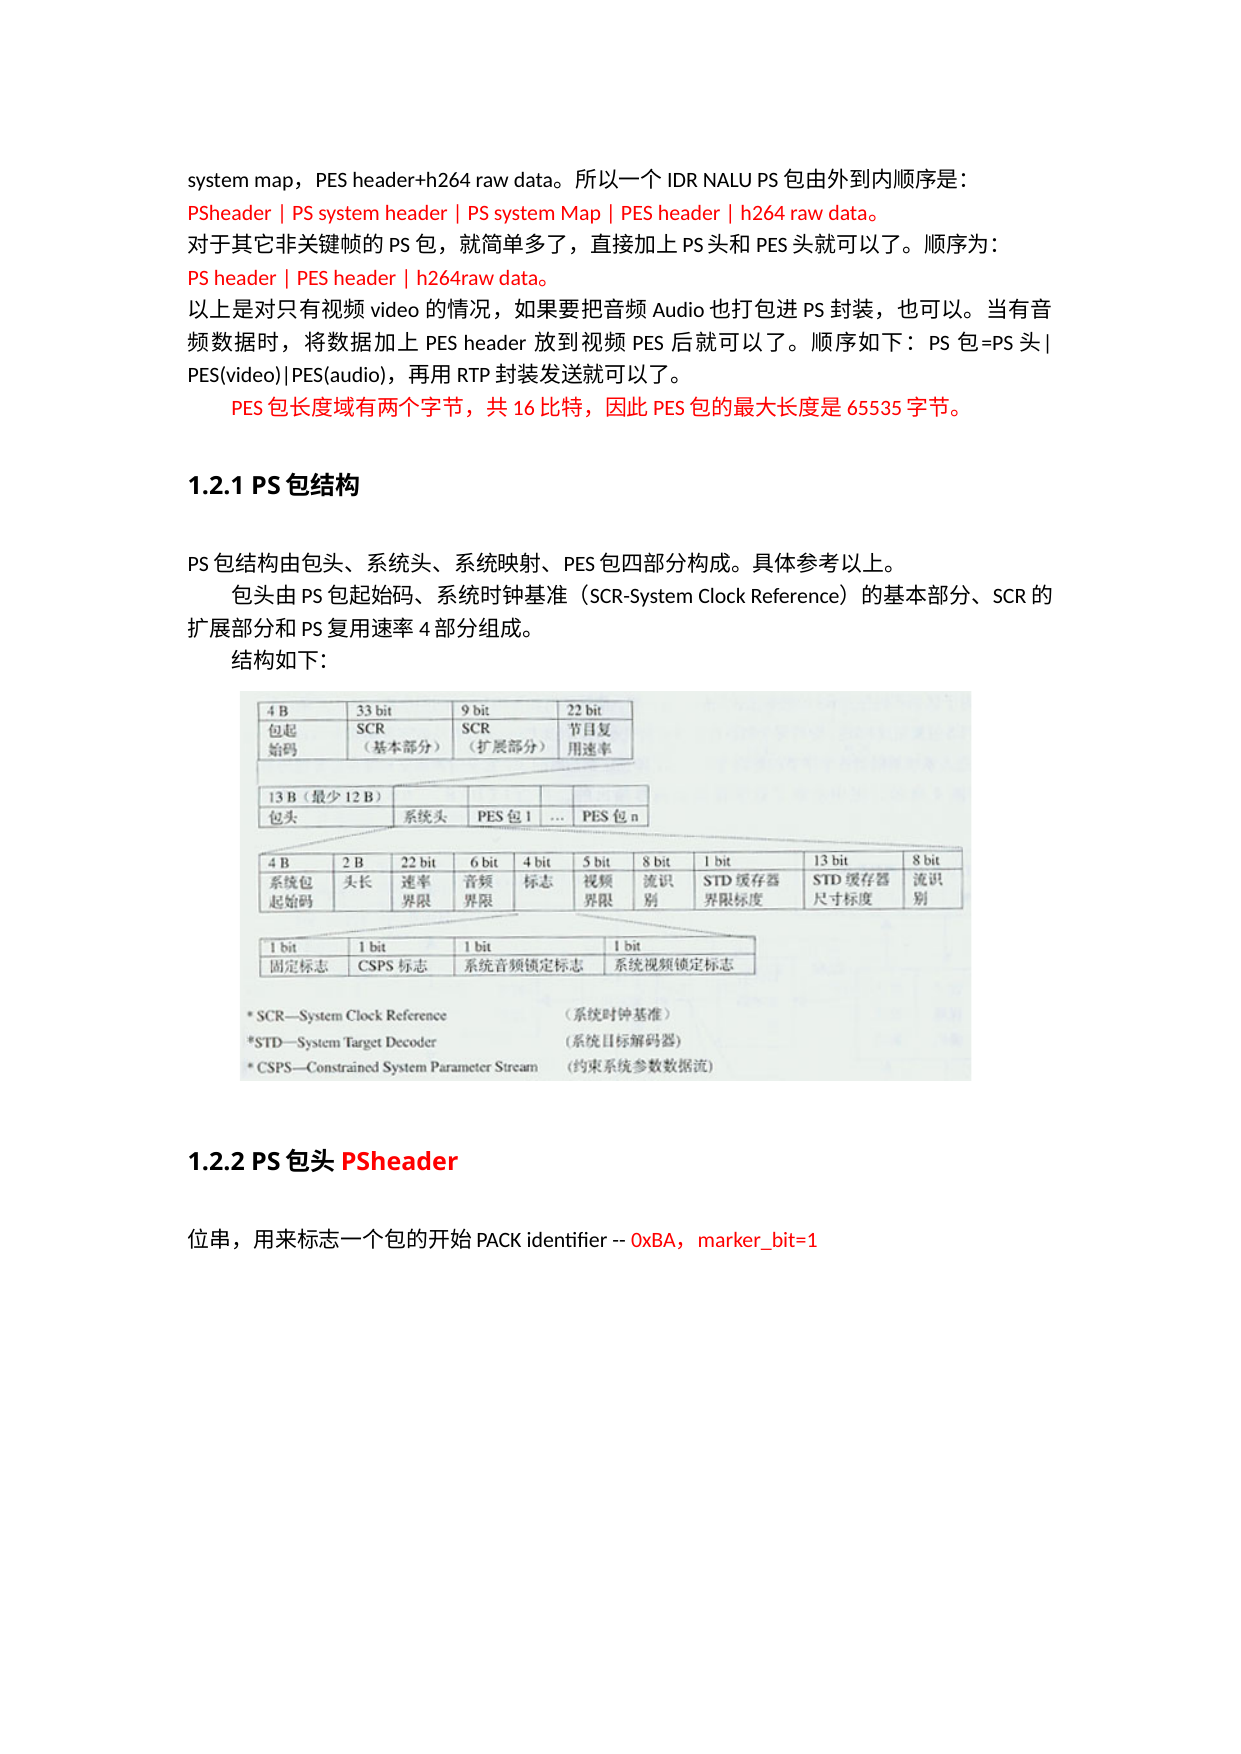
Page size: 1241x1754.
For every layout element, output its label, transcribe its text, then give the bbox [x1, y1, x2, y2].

text 位串，用来标志一个包的开始PACK identifier -- 0xBA，marker_bit=1 [187, 1221, 1053, 1254]
subtitle 1.2.1 PS包结构 [187, 451, 1053, 516]
text PS header | PES header | h264raw data。 [187, 259, 1053, 292]
text PSheader | PS system header | PS system Map | PES header | h264 raw data。 [187, 194, 1053, 227]
picture [239, 691, 972, 1081]
text 包头由PS包起始码、系统时钟基准（SCR-System Clock Reference）的基本部分、SCR的扩展部分和PS复用速率4部分组成。 [187, 578, 1053, 643]
text PES包长度域有两个字节，共16比特，因此PES包的最大长度是65535字节。 [187, 389, 1053, 422]
text 对于其它非关键帧的PS 包，就简单多了，直接加上PS头和PES 头就可以了。顺序为： [187, 227, 1053, 259]
text 以上是对只有视频video 的情况，如果要把音频Audio也打包进PS 封装，也可以。当有音频数据时，将数据加上PES header 放到视频PES 后就可以了。顺序如下：PS 包=PS头|PES(video)|PES(audio)，再用RTP 封装发送就可以了。 [187, 292, 1053, 389]
text 结构如下： [187, 643, 1053, 675]
text PS包结构由包头、系统头、系统映射、PES包四部分构成。具体参考以上。 [187, 545, 1053, 578]
